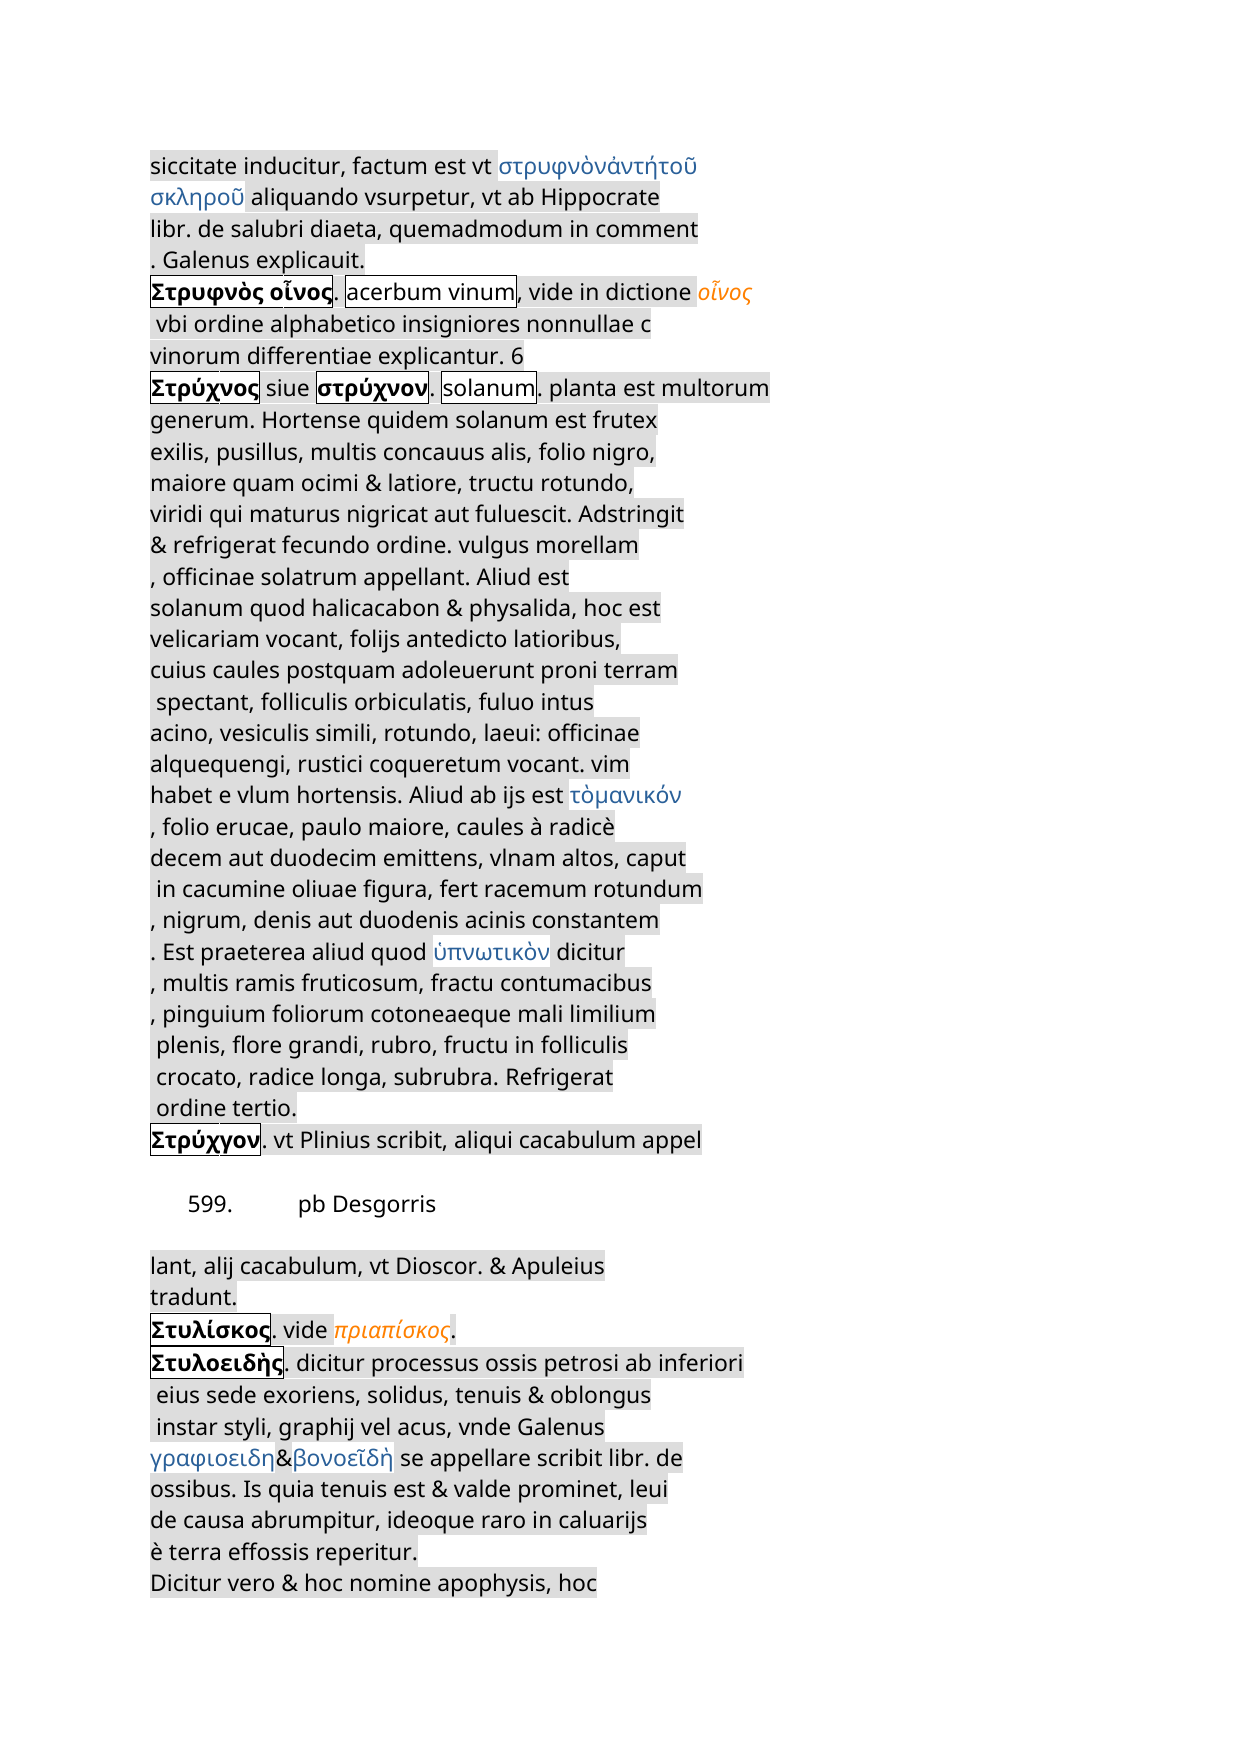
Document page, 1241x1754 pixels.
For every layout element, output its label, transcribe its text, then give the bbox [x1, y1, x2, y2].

text pb Desgorris [187, 1187, 1090, 1219]
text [150, 150, 1090, 1187]
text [150, 1219, 1090, 1598]
